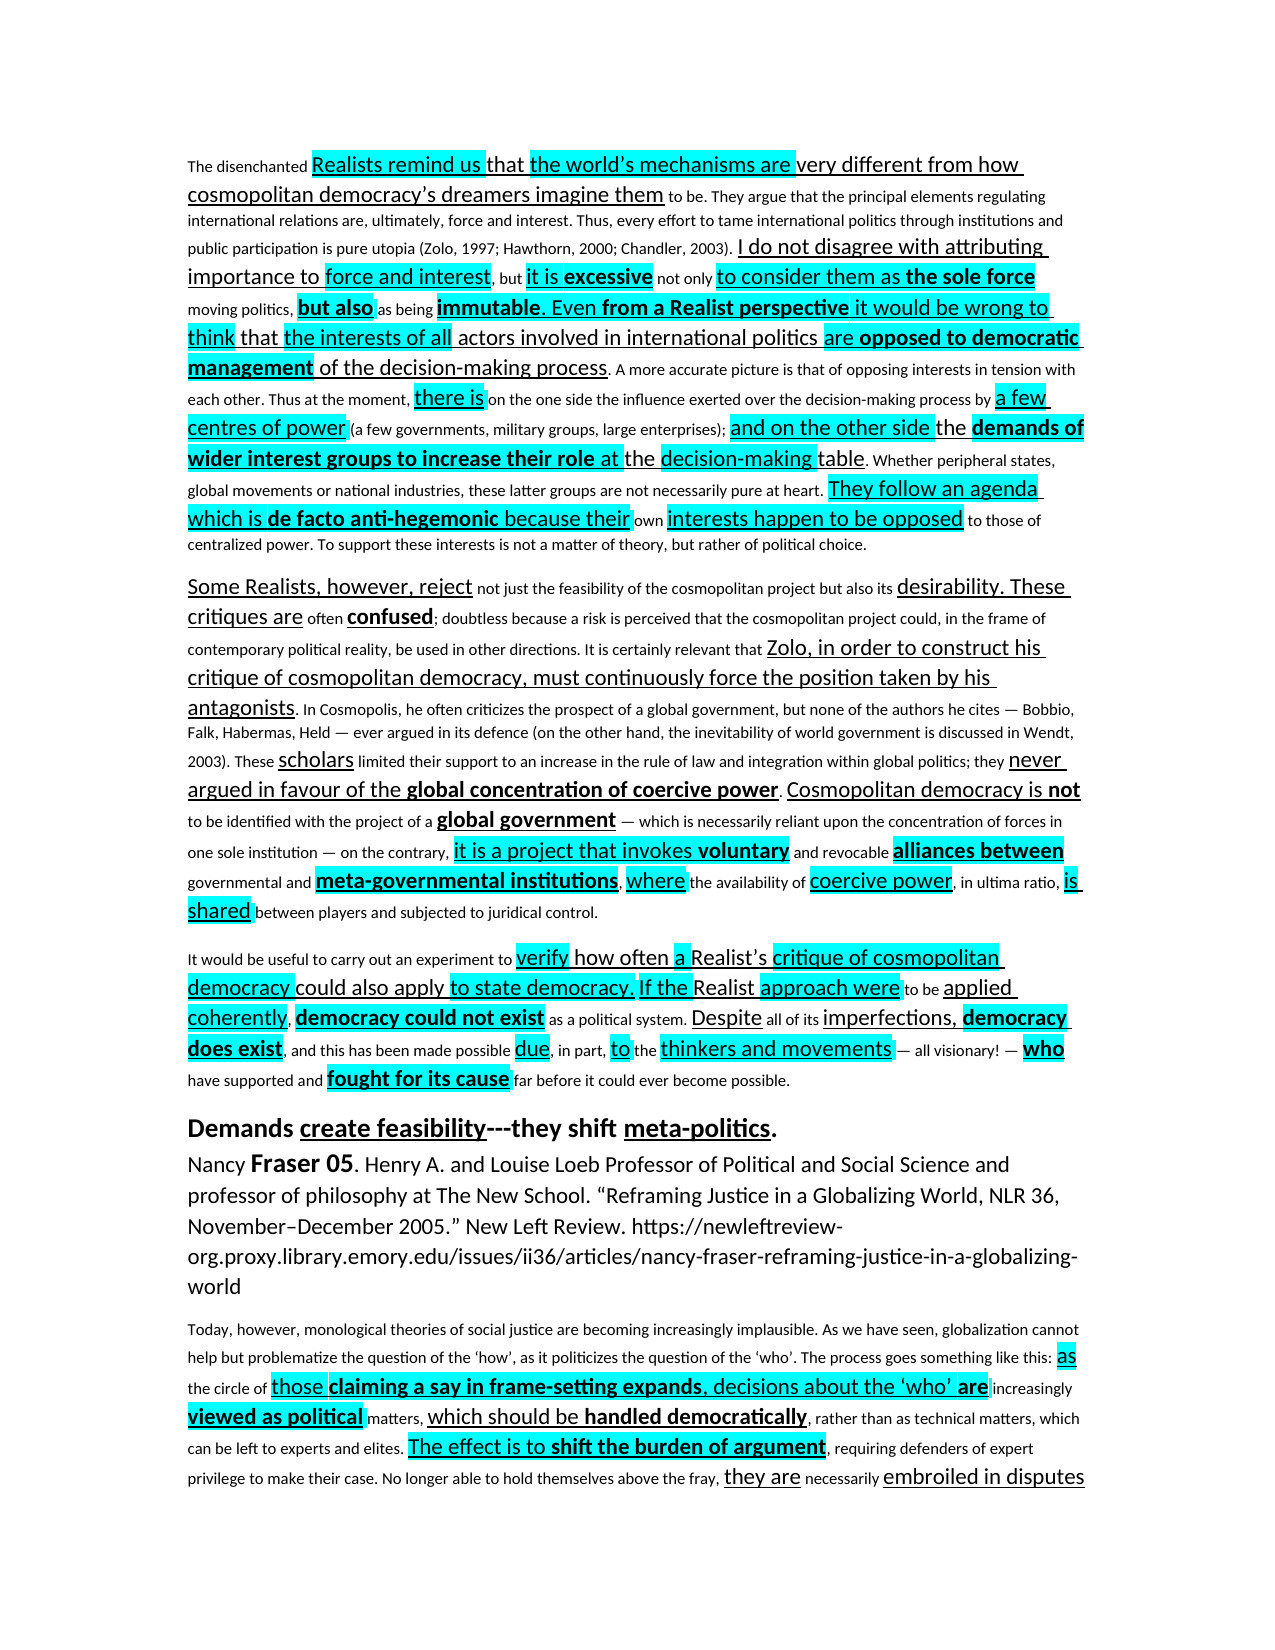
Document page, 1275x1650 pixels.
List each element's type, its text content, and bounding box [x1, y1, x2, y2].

subtitle Demands create feasibility---they shift meta-politics. [187, 1111, 1087, 1144]
text Some Realists, however, reject not just the feasibility of the cosmopolitan project but also its desirability. These critiques are often confused; doubtless because a risk is perceived that the cosmopolitan project could, in the frame of contemporary political reality, be used in other directions. It is certainly relevant that Zolo, in order to construct his critique of cosmopolitan democracy, must continuously force the position taken by his antagonists. In Cosmopolis, he often criticizes the prospect of a global government, but none of the authors he cites — Bobbio, Falk, Habermas, Held — ever argued in its defence (on the other hand, the inevitability of world government is discussed in Wendt, 2003). These scholars limited their support to an increase in the rule of law and integration within global politics; they never argued in favour of the global concentration of coercive power. Cosmopolitan democracy is not to be identified with the project of a global government — which is necessarily reliant upon the concentration of forces in one sole institution — on the contrary, it is a project that invokes voluntary and revocable alliances between governmental and meta-governmental institutions, where the availability of coercive power, in ultima ratio, is shared between players and subjected to juridical control. [187, 572, 1087, 924]
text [187, 1319, 1087, 1491]
text The disenchanted Realists remind us that the world’s mechanisms are very different from how cosmopolitan democracy’s dreamers imagine them to be. They argue that the principal elements regulating international relations are, ultimately, force and interest. Thus, every effort to tame international politics through institutions and public participation is pure utopia (Zolo, 1997; Hawthorn, 2000; Chandler, 2003). I do not disagree with attributing importance to force and interest, but it is excessive not only to consider them as the sole force moving politics, but also as being immutable. Even from a Realist perspective it would be wrong to think that the interests of all actors involved in international politics are opposed to democratic management of the decision-making process. A more accurate picture is that of opposing interests in tension with each other. Thus at the moment, there is on the one side the influence exerted over the decision-making process by a few centres of power (a few governments, military groups, large enterprises); and on the other side the demands of wider interest groups to increase their role at the decision-making table. Whether peripheral states, global movements or national industries, these latter groups are not necessarily pure at heart. They follow an agenda which is de facto anti-hegemonic because their own interests happen to be opposed to those of centralized power. To support these interests is not a matter of theory, but rather of political choice. [187, 150, 1087, 554]
text It would be useful to carry out an experiment to verify how often a Realist’s critique of cosmopolitan democracy could also apply to state democracy. If the Realist approach were to be applied coherently, democracy could not exist as a political system. Despite all of its imperfections, democracy does exist, and this has been made possible due, in part, to the thinkers and movements — all visionary! — who have supported and fought for its cause far before it could ever become possible. [187, 943, 1087, 1092]
text Nancy Fraser 05. Henry A. and Louise Loeb Professor of Political and Social Science and professor of philosophy at The New School. “Reframing Justice in a Globalizing World, NLR 36, November–December 2005.” New Left Review. https://newleftreview-org.proxy.library.emory.edu/issues/ii36/articles/nancy-fraser-reframing-justice-in-a-globalizing-world [187, 1146, 1087, 1300]
